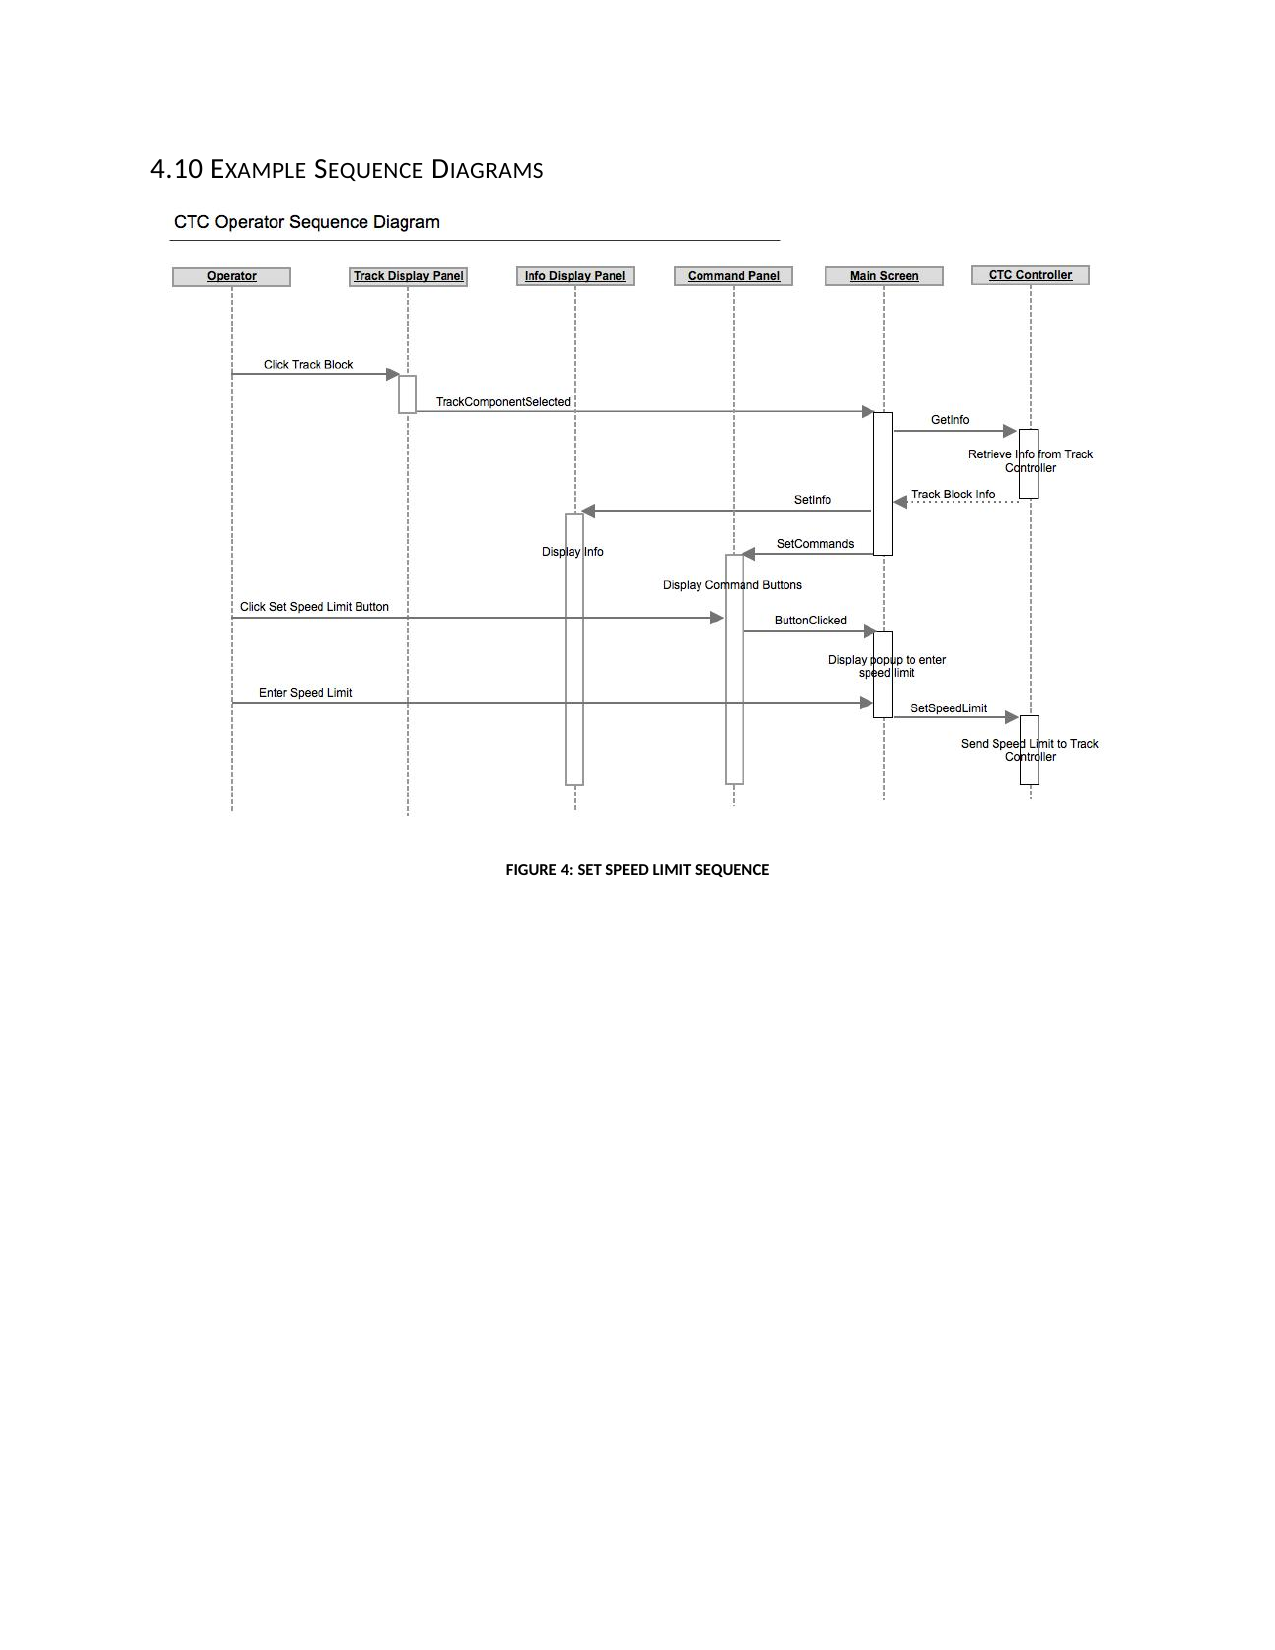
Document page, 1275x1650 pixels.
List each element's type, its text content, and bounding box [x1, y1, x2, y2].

subtitle Example Sequence Diagrams [150, 150, 1125, 186]
picture [150, 199, 1123, 835]
